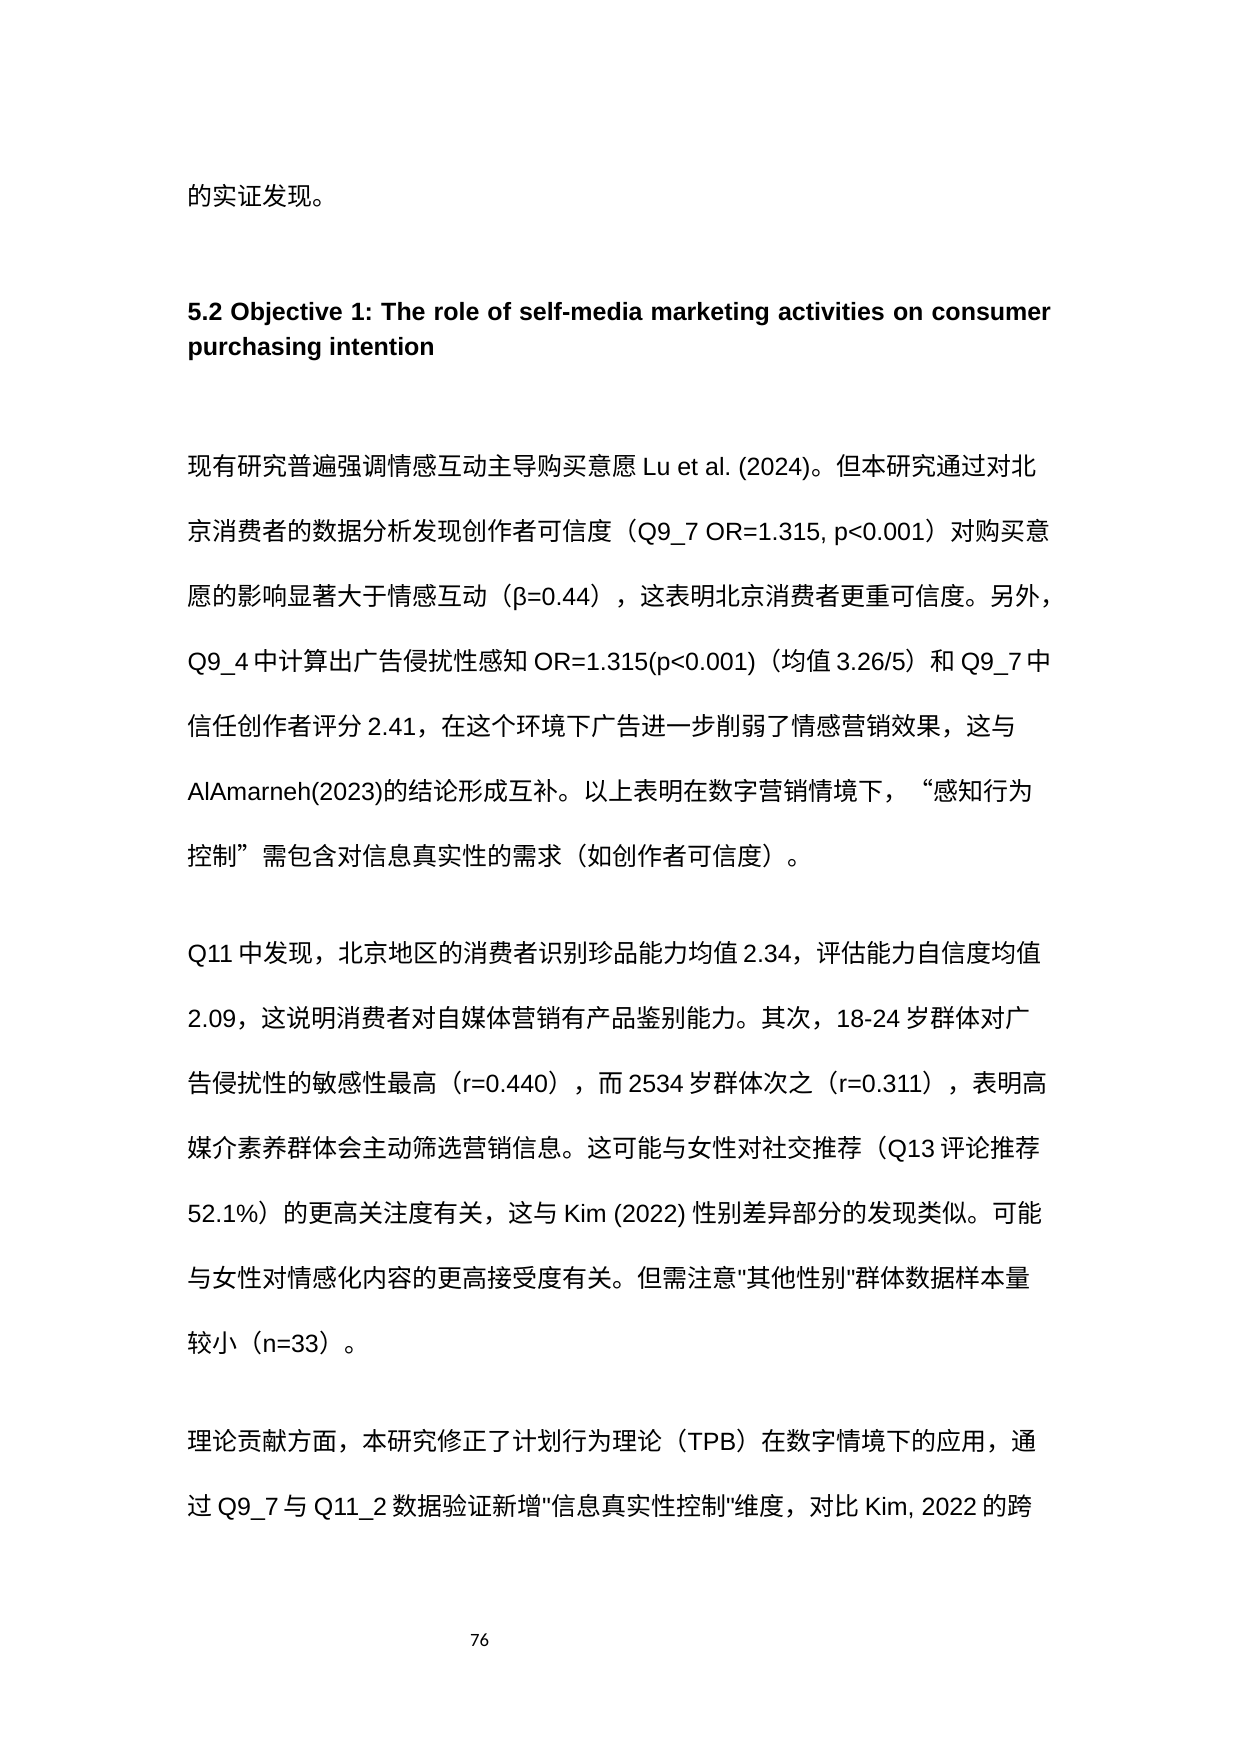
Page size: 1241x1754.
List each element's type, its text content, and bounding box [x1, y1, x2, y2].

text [187, 1407, 1053, 1537]
text Q11中发现，北京地区的消费者识别珍品能力均值2.34，评估能力自信度均值2.09，这说明消费者对自媒体营销有产品鉴别能力。其次，18-24岁群体对广告侵扰性的敏感性最高（r=0.440），而2534岁群体次之（r=0.311），表明高媒介素养群体会主动筛选营销信息。这可能与女性对社交推荐（Q13评论推荐52.1%）的更高关注度有关，这与Kim (2022) 性别差异部分的发现类似。可能与女性对情感化内容的更高接受度有关。但需注意"其他性别"群体数据样本量较小（n=33）。 [187, 919, 1053, 1374]
text 5.2 Objective 1: The role of self-media marketing activities on consumer purchasing intention [187, 295, 1053, 362]
text 现有研究普遍强调情感互动主导购买意愿Lu et al. (2024)。但本研究通过对北京消费者的数据分析发现创作者可信度（Q9_7 OR=1.315, p<0.001）对购买意愿的影响显著大于情感互动（β=0.44），这表明北京消费者更重可信度。另外，Q9_4中计算出广告侵扰性感知OR=1.315(p<0.001)（均值3.26/5）和Q9_7中信任创作者评分2.41，在这个环境下广告进一步削弱了情感营销效果，这与AlAmarneh(2023)的结论形成互补。以上表明在数字营销情境下，“感知行为控制”需包含对信息真实性的需求（如创作者可信度）。 [187, 432, 1053, 887]
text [187, 162, 1053, 227]
